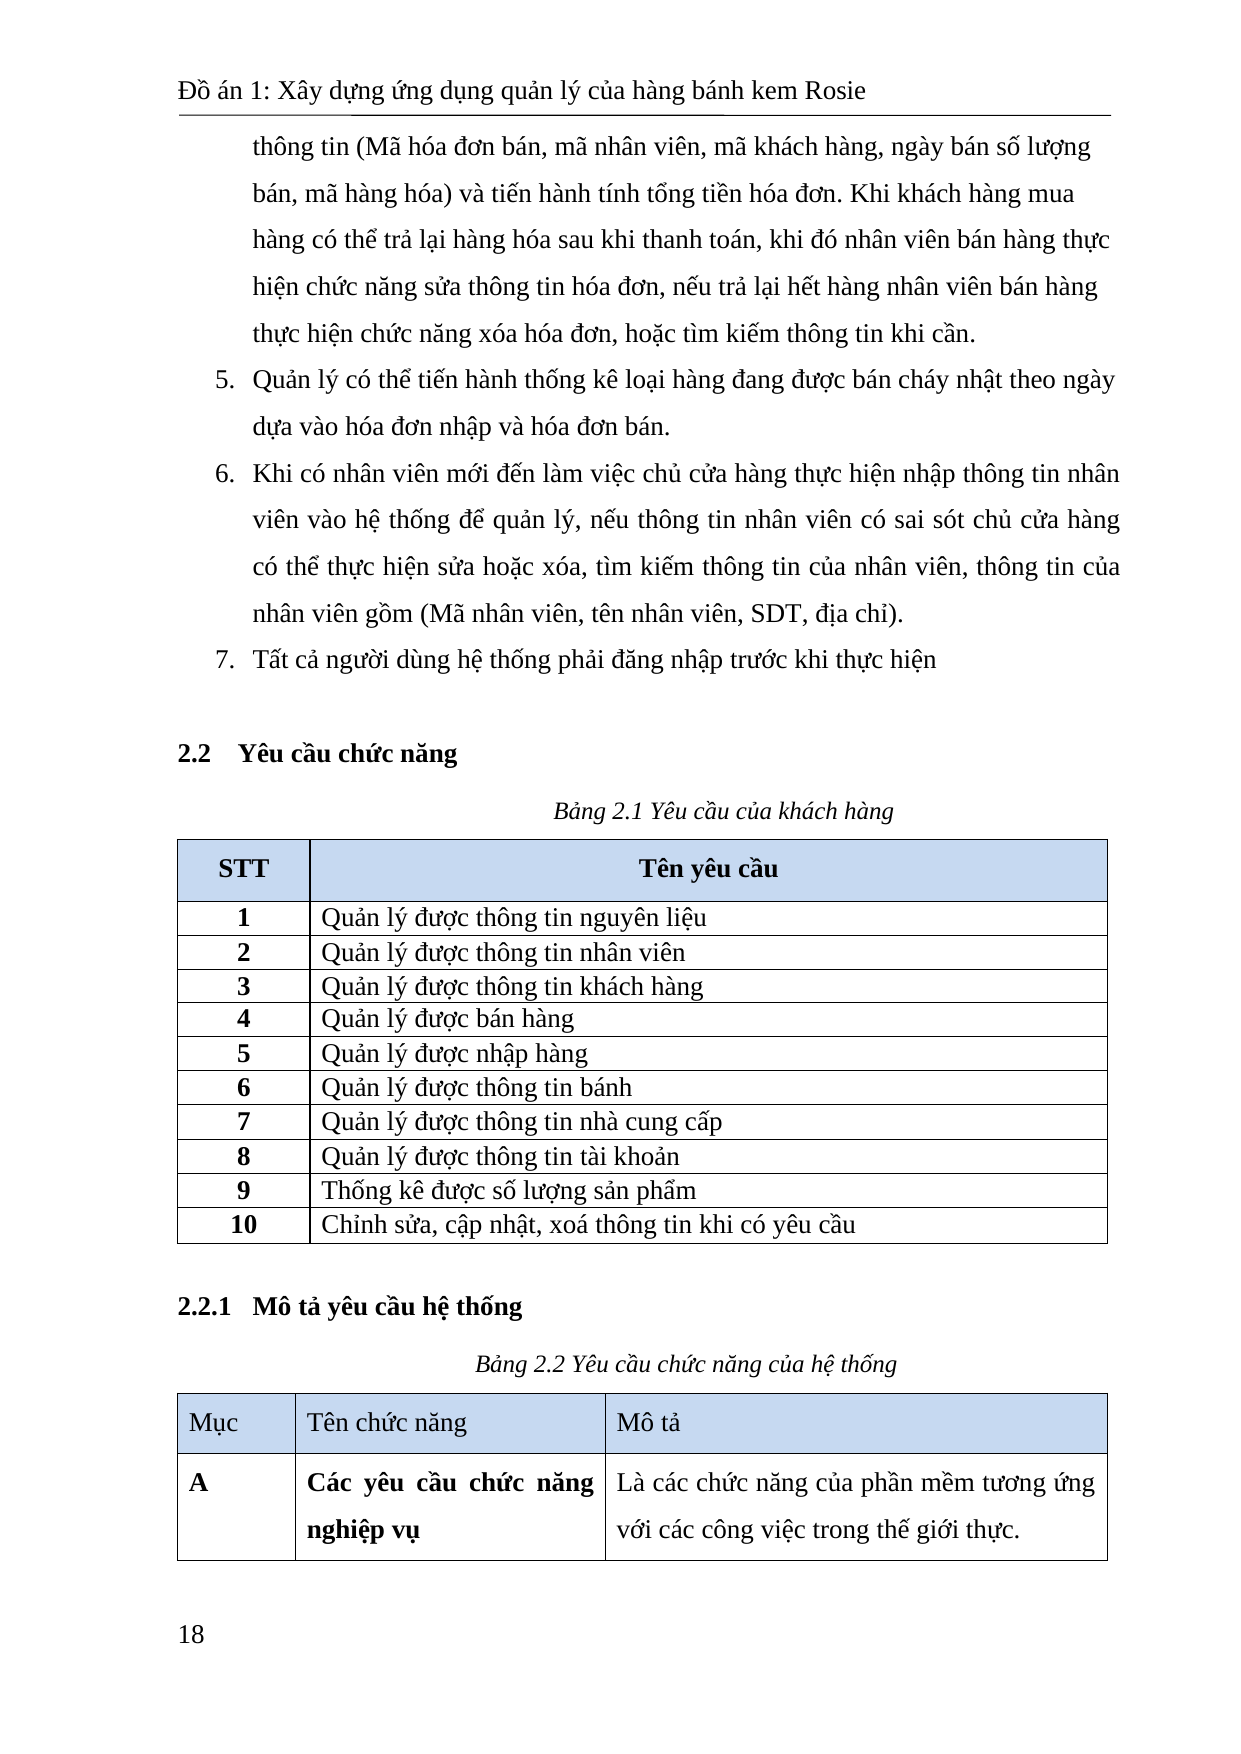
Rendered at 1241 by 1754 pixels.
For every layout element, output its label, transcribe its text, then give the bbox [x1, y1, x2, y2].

table_cell 5 [178, 1037, 309, 1070]
table_cell 4 [178, 1003, 309, 1036]
table_cell Quản lý được thông tin bánh [311, 1071, 1107, 1104]
table_cell Các yêu cầu chức năng nghiệp vụ [296, 1454, 605, 1559]
list Quản lý có thể tiến hành thống kê loại hàng đang được bán cháy nhật theo ngày dựa vào hóa đơn nhập và hóa đơn bán. [215, 363, 1122, 441]
table_header STT [178, 840, 309, 901]
subtitle Mô tả yêu cầu hệ thống [177, 1290, 1122, 1321]
list Tất cả người dùng hệ thống phải đăng nhập trước khi thực hiện [215, 643, 1122, 674]
table_cell 7 [178, 1105, 309, 1139]
table_header Mục [178, 1394, 295, 1453]
table_cell Quản lý được thông tin nhân viên [311, 936, 1107, 969]
table_cell Thống kê được số lượng sản phẩm [311, 1174, 1107, 1207]
table_cell 2 [178, 936, 309, 969]
table_cell 8 [178, 1140, 309, 1173]
table_cell Là các chức năng của phần mềm tương ứng với các công việc trong thế giới thực. [606, 1454, 1107, 1559]
table_header Mô tả [606, 1394, 1107, 1453]
text Bảng 2.2 Yêu cầu chức năng của hệ thống [177, 1349, 1122, 1378]
table_cell 6 [178, 1071, 309, 1104]
table_cell Chỉnh sửa, cập nhật, xoá thông tin khi có yêu cầu [311, 1208, 1107, 1242]
table_cell Quản lý được nhập hàng [311, 1037, 1107, 1070]
table_cell Quản lý được thông tin tài khoản [311, 1140, 1107, 1173]
table_cell 10 [178, 1208, 309, 1242]
table_cell 9 [178, 1174, 309, 1207]
table_cell Quản lý được thông tin nguyên liệu [311, 902, 1107, 935]
table_cell Quản lý được bán hàng [311, 1003, 1107, 1036]
table_cell 1 [178, 902, 309, 935]
text Bảng 2.1 Yêu cầu của khách hàng [252, 796, 1122, 824]
subtitle Yêu cầu chức năng [177, 737, 1122, 768]
list Khi có nhân viên mới đến làm việc chủ cửa hàng thực hiện nhập thông tin nhân viên vào hệ thống để quản lý, nếu thông tin nhân viên có sai sót chủ cửa hàng có thể thực hiện sửa hoặc xóa, tìm kiếm thông tin của nhân viên, thông tin của nhân viên gồm (Mã nhân viên, tên nhân viên, SDT, địa chỉ). [215, 457, 1122, 628]
table_header Tên chức năng [296, 1394, 605, 1453]
table_cell Quản lý được thông tin khách hàng [311, 970, 1107, 1002]
table_cell Quản lý được thông tin nhà cung cấp [311, 1105, 1107, 1139]
table_cell 3 [178, 970, 309, 1002]
table_header Tên yêu cầu [311, 840, 1107, 901]
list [215, 130, 1122, 348]
table_cell A [178, 1454, 295, 1559]
